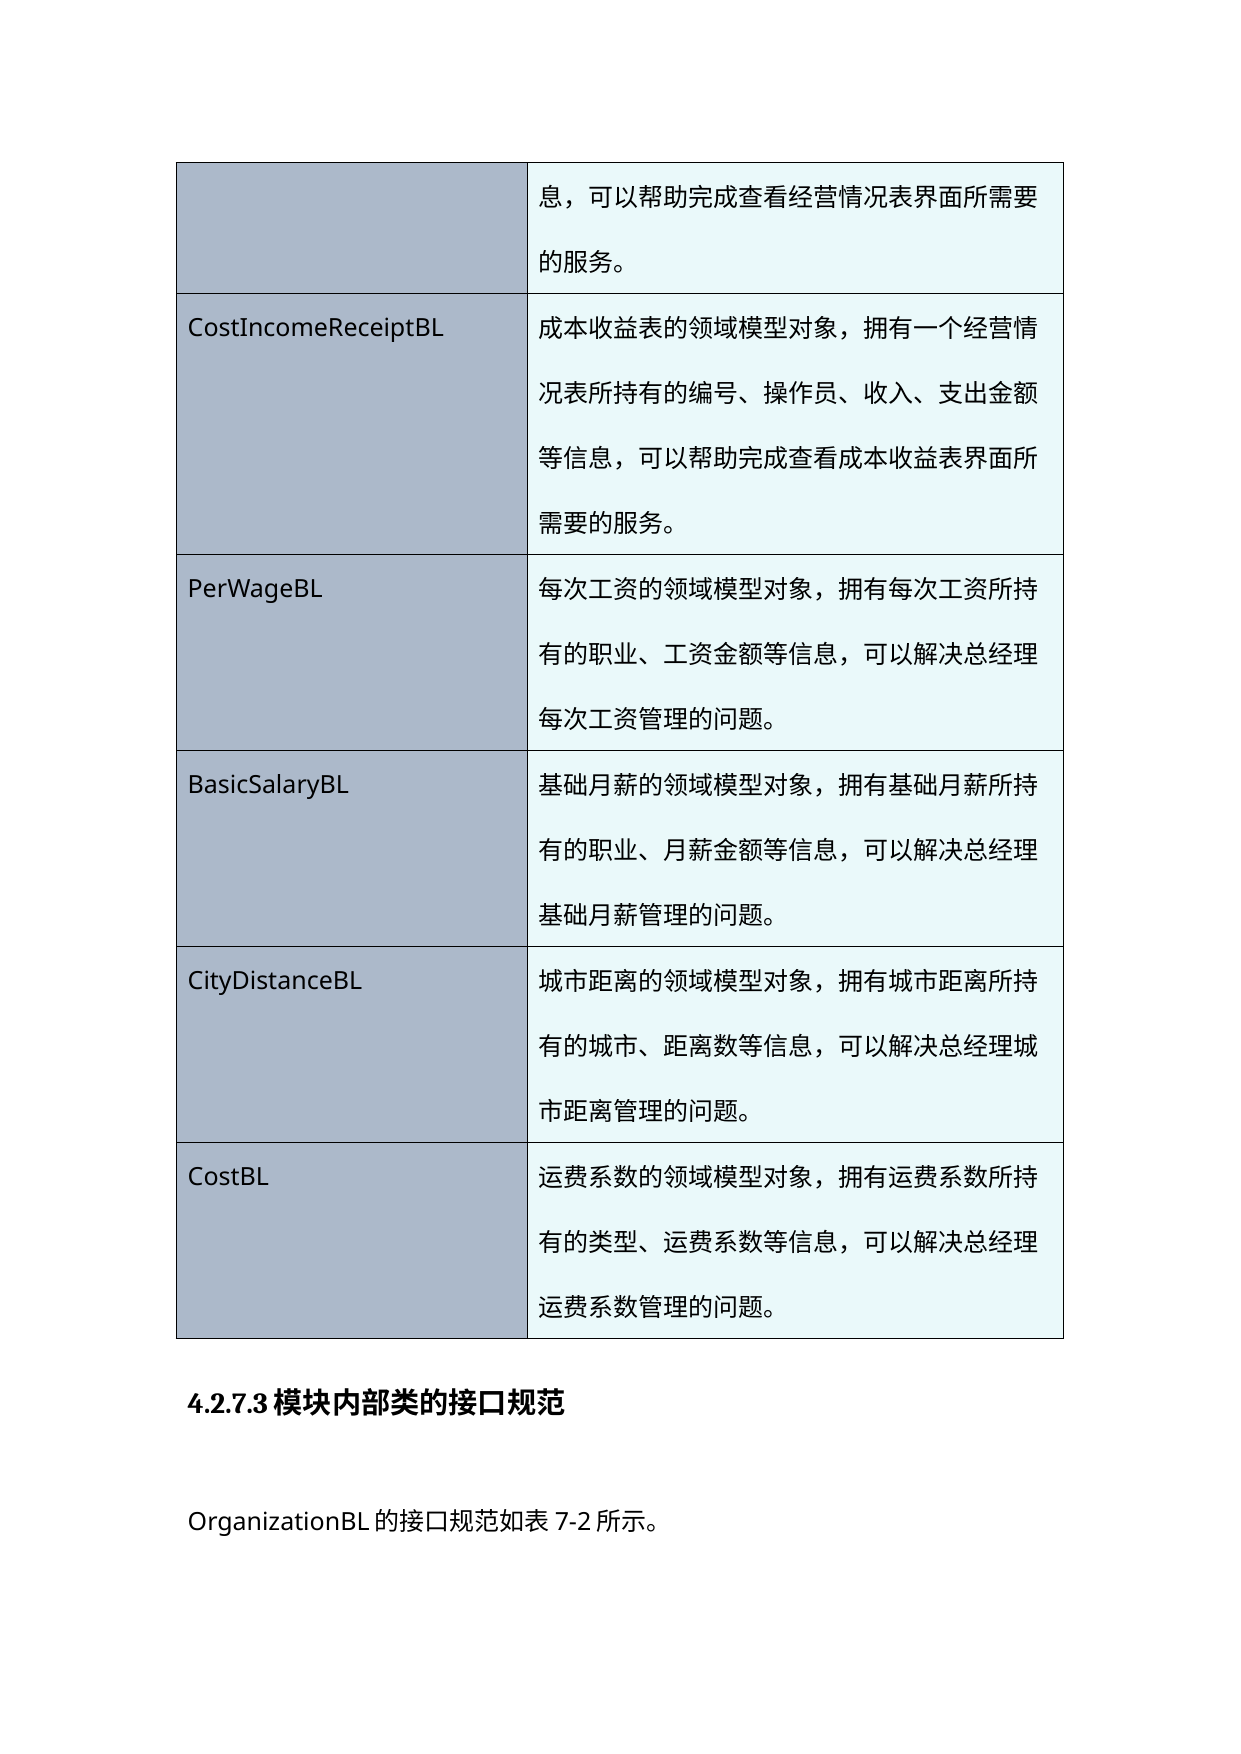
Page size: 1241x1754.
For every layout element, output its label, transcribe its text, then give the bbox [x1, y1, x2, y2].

table_cell 每次工资的领域模型对象，拥有每次工资所持有的职业、工资金额等信息，可以解决总经理每次工资管理的问题。 [528, 555, 1063, 750]
table_cell BasicSalaryBL [177, 751, 527, 946]
table_cell CostIncomeReceiptBL [177, 294, 527, 554]
table_cell 城市距离的领域模型对象，拥有城市距离所持有的城市、距离数等信息，可以解决总经理城市距离管理的问题。 [528, 947, 1063, 1142]
table_cell 成本收益表的领域模型对象，拥有一个经营情况表所持有的编号、操作员、收入、支出金额等信息，可以帮助完成查看成本收益表界面所需要的服务。 [528, 294, 1063, 554]
table_cell 运费系数的领域模型对象，拥有运费系数所持有的类型、运费系数等信息，可以解决总经理运费系数管理的问题。 [528, 1143, 1063, 1338]
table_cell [177, 163, 527, 293]
table_cell PerWageBL [177, 555, 527, 750]
table_cell CityDistanceBL [177, 947, 527, 1142]
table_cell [528, 163, 1063, 293]
table_cell 基础月薪的领域模型对象，拥有基础月薪所持有的职业、月薪金额等信息，可以解决总经理基础月薪管理的问题。 [528, 751, 1063, 946]
subtitle 4.2.7.3模块内部类的接口规范 [187, 1368, 1053, 1433]
text OrganizationBL的接口规范如表7-2所示。 [187, 1487, 1053, 1552]
table_cell CostBL [177, 1143, 527, 1338]
